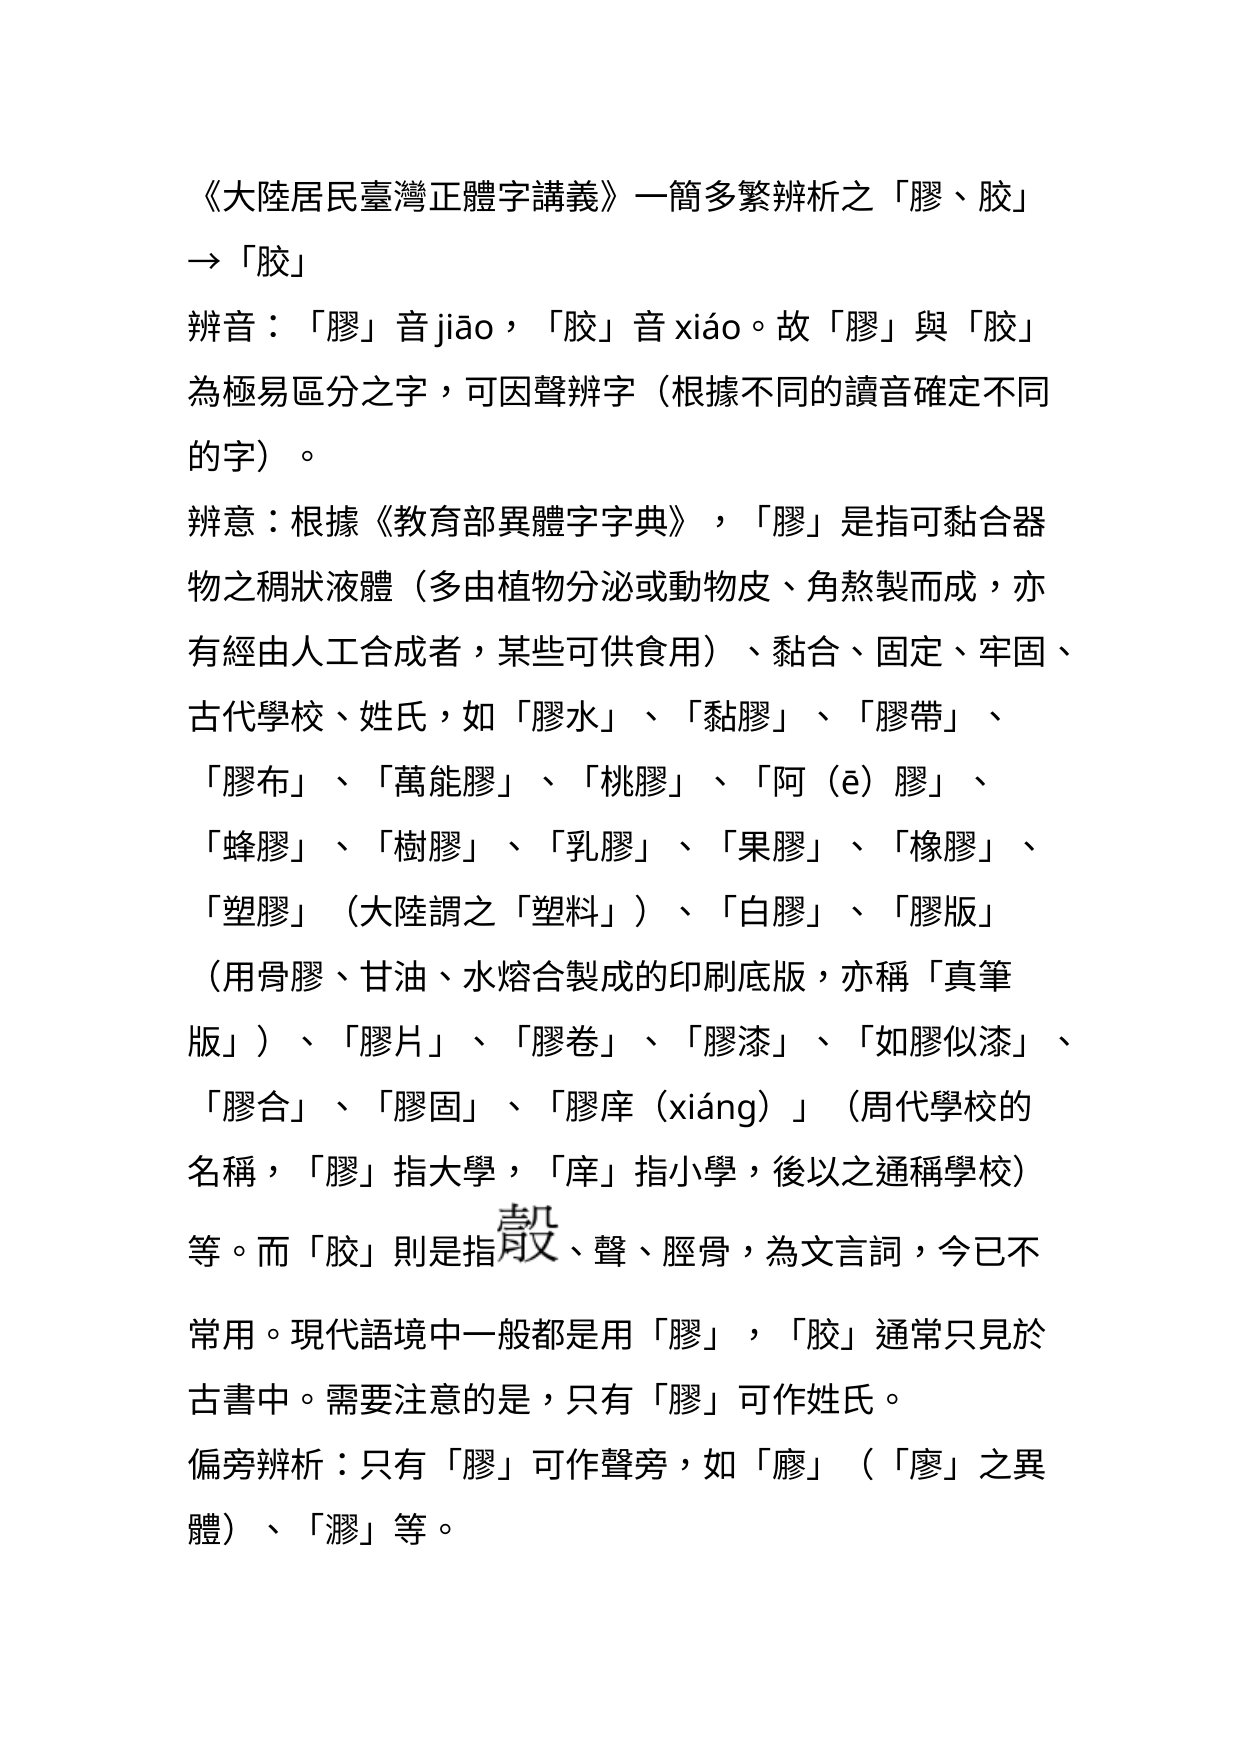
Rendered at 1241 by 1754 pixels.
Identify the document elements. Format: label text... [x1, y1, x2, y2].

text 辨意：根據《教育部異體字字典》，「膠」是指可黏合器物之稠狀液體（多由植物分泌或動物皮、角熬製而成，亦有經由人工合成者，某些可供食用）、黏合、固定、牢固、古代學校、姓氏，如「膠水」、「黏膠」、「膠帶」、「膠布」、「萬能膠」、「桃膠」、「阿（ē）膠」、「蜂膠」、「樹膠」、「乳膠」、「果膠」、「橡膠」、「塑膠」（大陸謂之「塑料」）、「白膠」、「膠版」（用骨膠、甘油、水熔合製成的印刷底版，亦稱「真筆版」）、「膠片」、「膠卷」、「膠漆」、「如膠似漆」、「膠合」、「膠固」、「膠庠（xiáng）」（周代學校的名稱，「膠」指大學，「庠」指小學，後以之通稱學校）等。而「胶」則是指、聲、脛骨，為文言詞，今已不常用。現代語境中一般都是用「膠」，「胶」通常只見於古書中。需要注意的是，只有「膠」可作姓氏。 [187, 487, 1053, 1429]
text 《大陸居民臺灣正體字講義》一簡多繁辨析之「膠、胶」→「胶」 [187, 162, 1053, 292]
text 辨音：「膠」音jiāo，「胶」音xiáo。故「膠」與「胶」為極易區分之字，可因聲辨字（根據不同的讀音確定不同的字）。 [187, 292, 1053, 487]
picture [496, 1202, 560, 1265]
text 偏旁辨析：只有「膠」可作聲旁，如「廫」（「廖」之異體）、「㶀」等。 [187, 1429, 1053, 1559]
